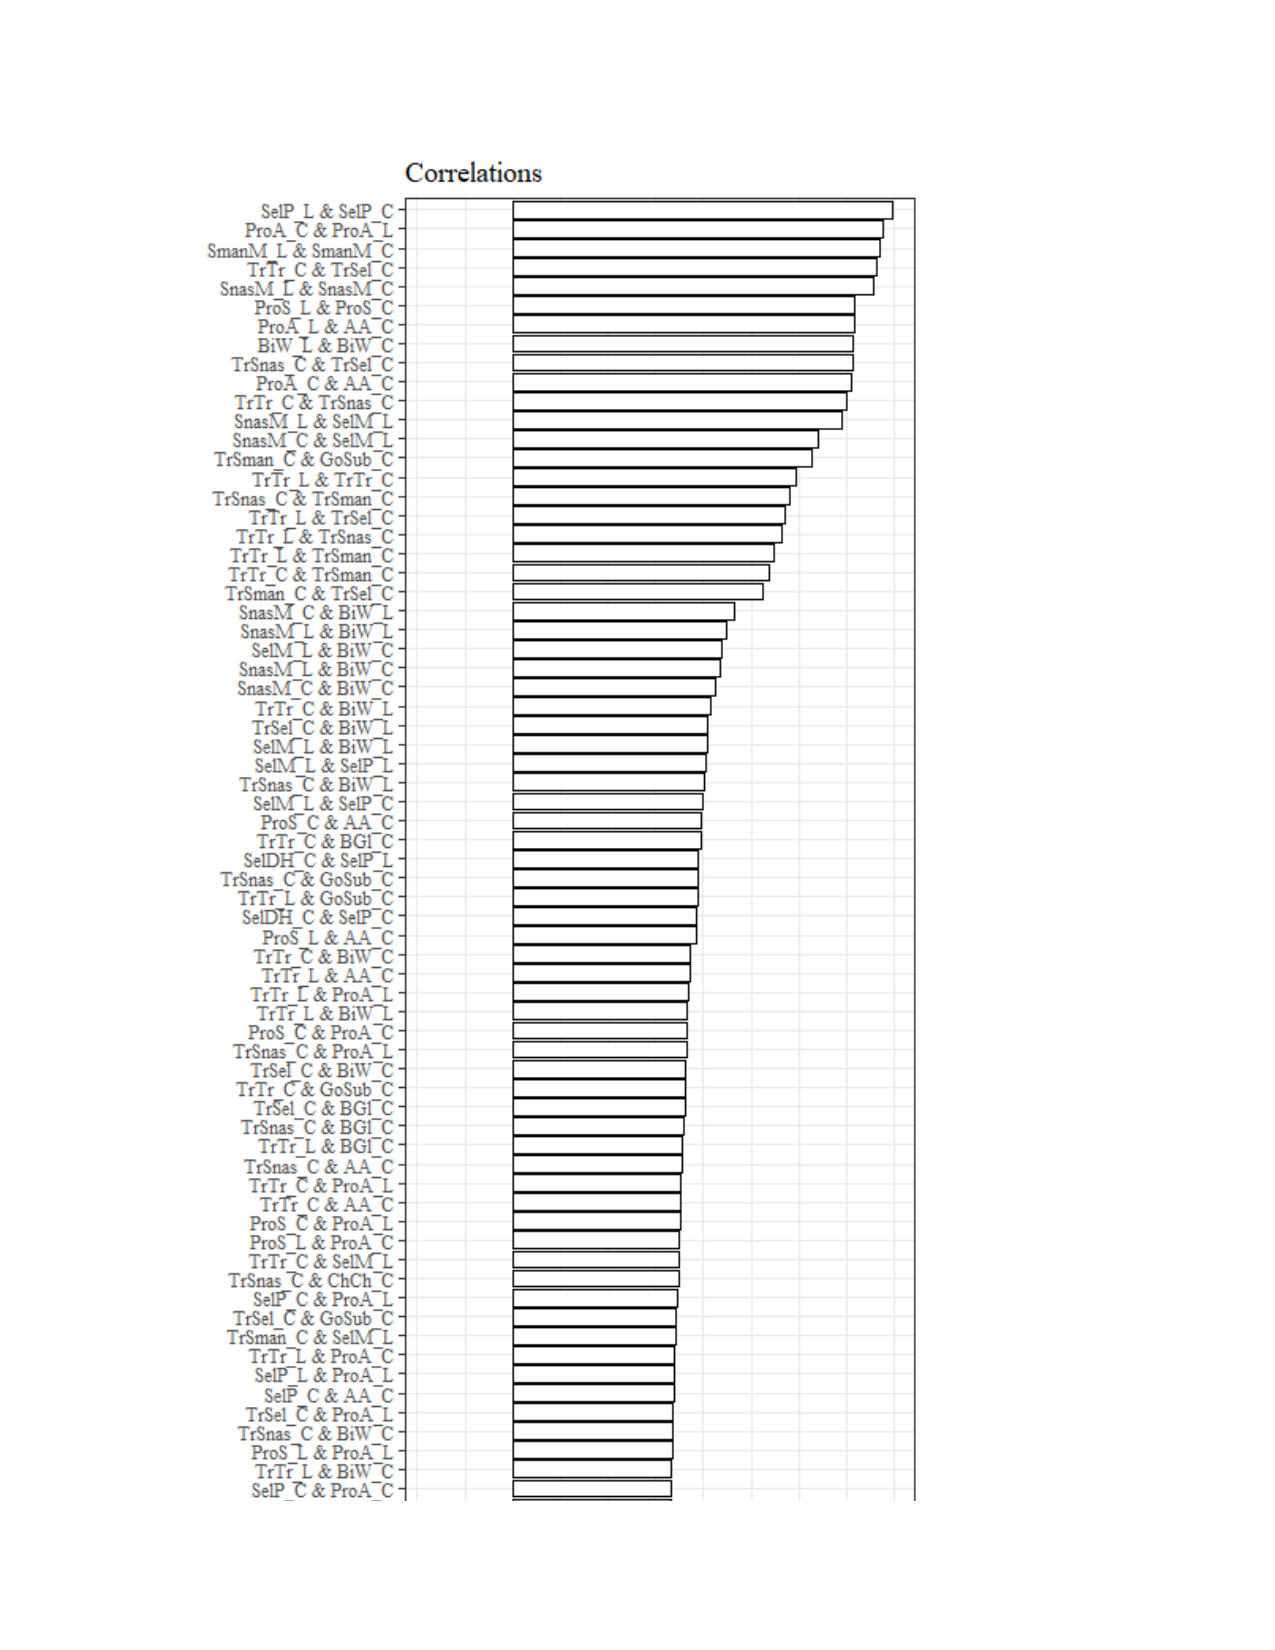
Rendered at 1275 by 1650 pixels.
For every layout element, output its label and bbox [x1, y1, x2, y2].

picture [168, 150, 927, 1501]
